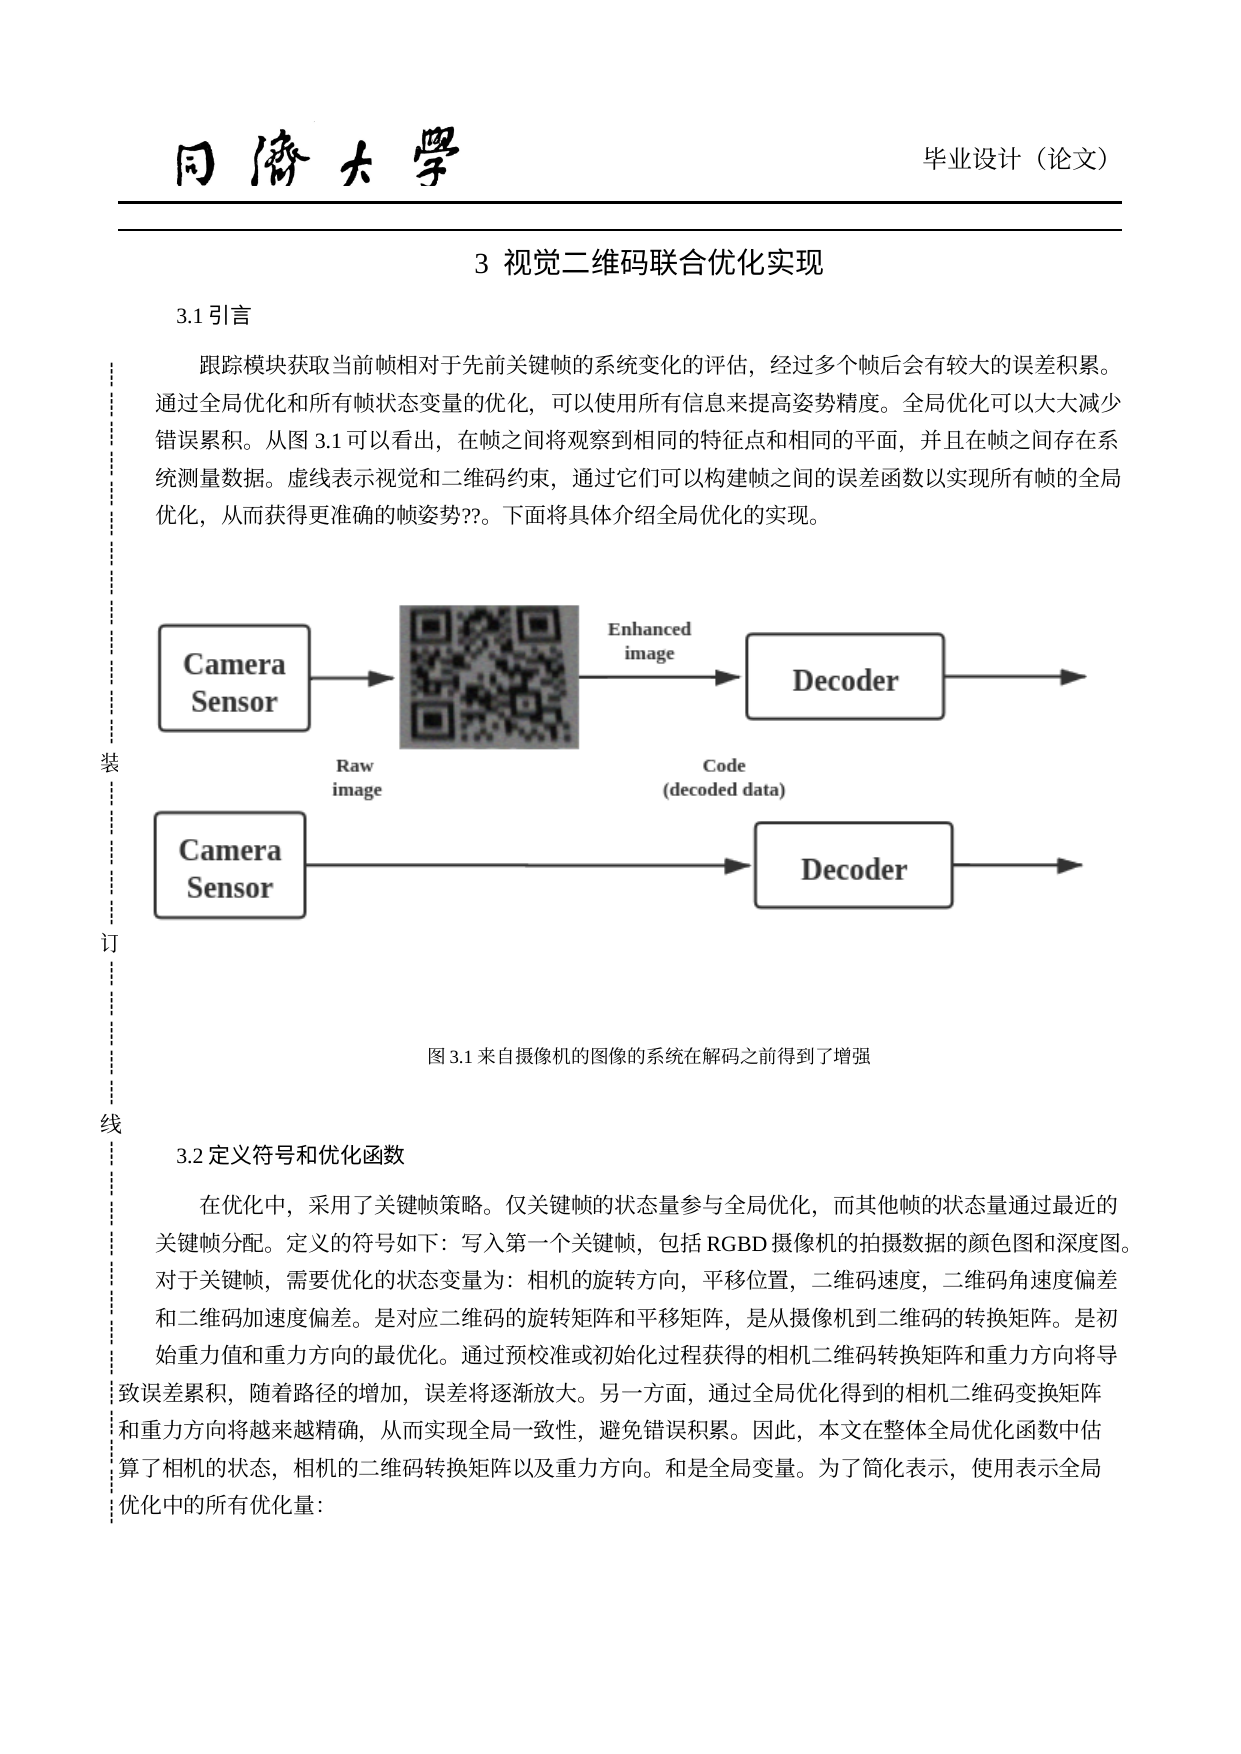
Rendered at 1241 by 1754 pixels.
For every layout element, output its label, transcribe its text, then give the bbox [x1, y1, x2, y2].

subtitle 3.1 引言 [118, 293, 1122, 331]
subtitle 3.2 定义符号和优化函数 [118, 1133, 1122, 1171]
picture [155, 118, 477, 186]
text 图3.1 来自摄像机的图像的系统在解码之前得到了增强 [118, 1033, 1122, 1071]
subtitle 3 视觉二维码联合优化实现 [118, 243, 1122, 281]
picture [118, 568, 1123, 955]
title 跟踪模块获取当前帧相对于先前关键帧的系统变化的评估，经过多个帧后会有较大的误差积累。通过全局优化和所有帧状态变量的优化，可以使用所有信息来提高姿势精度。全局优化可以大大减少错误累积。从图3.1可以看出，在帧之间将观察到相同的特征点和相同的平面，并且在帧之间存在系统测量数据。虚线表示视觉和二维码约束，通过它们可以构建帧之间的误差函数以实现所有帧的全局优化，从而获得更准确的帧姿势??。下面将具体介绍全局优化的实现。 [118, 343, 1122, 531]
text 在优化中，采用了关键帧策略。仅关键帧的状态量参与全局优化，而其他帧的状态量通过最近的关键帧分配。定义的符号如下：写入第一个关键帧，包括RGBD摄像机的拍摄数据的颜色图和深度图。对于关键帧，需要优化的状态变量为：相机的旋转方向，平移位置，二维码速度，二维码角速度偏差和二维码加速度偏差。是对应二维码的旋转矩阵和平移矩阵，是从摄像机到二维码的转换矩阵。是初始重力值和重力方向的最优化。通过预校准或初始化过程获得的相机二维码转换矩阵和重力方向将导致误差累积，随着路径的增加，误差将逐渐放大。另一方面，通过全局优化得到的相机二维码变换矩阵和重力方向将越来越精确，从而实现全局一致性，避免错误积累。因此，本文在整体全局优化函数中估算了相机的状态，相机的二维码转换矩阵以及重力方向。和是全局变量。为了简化表示，使用表示全局优化中的所有优化量： [118, 1183, 1122, 1521]
